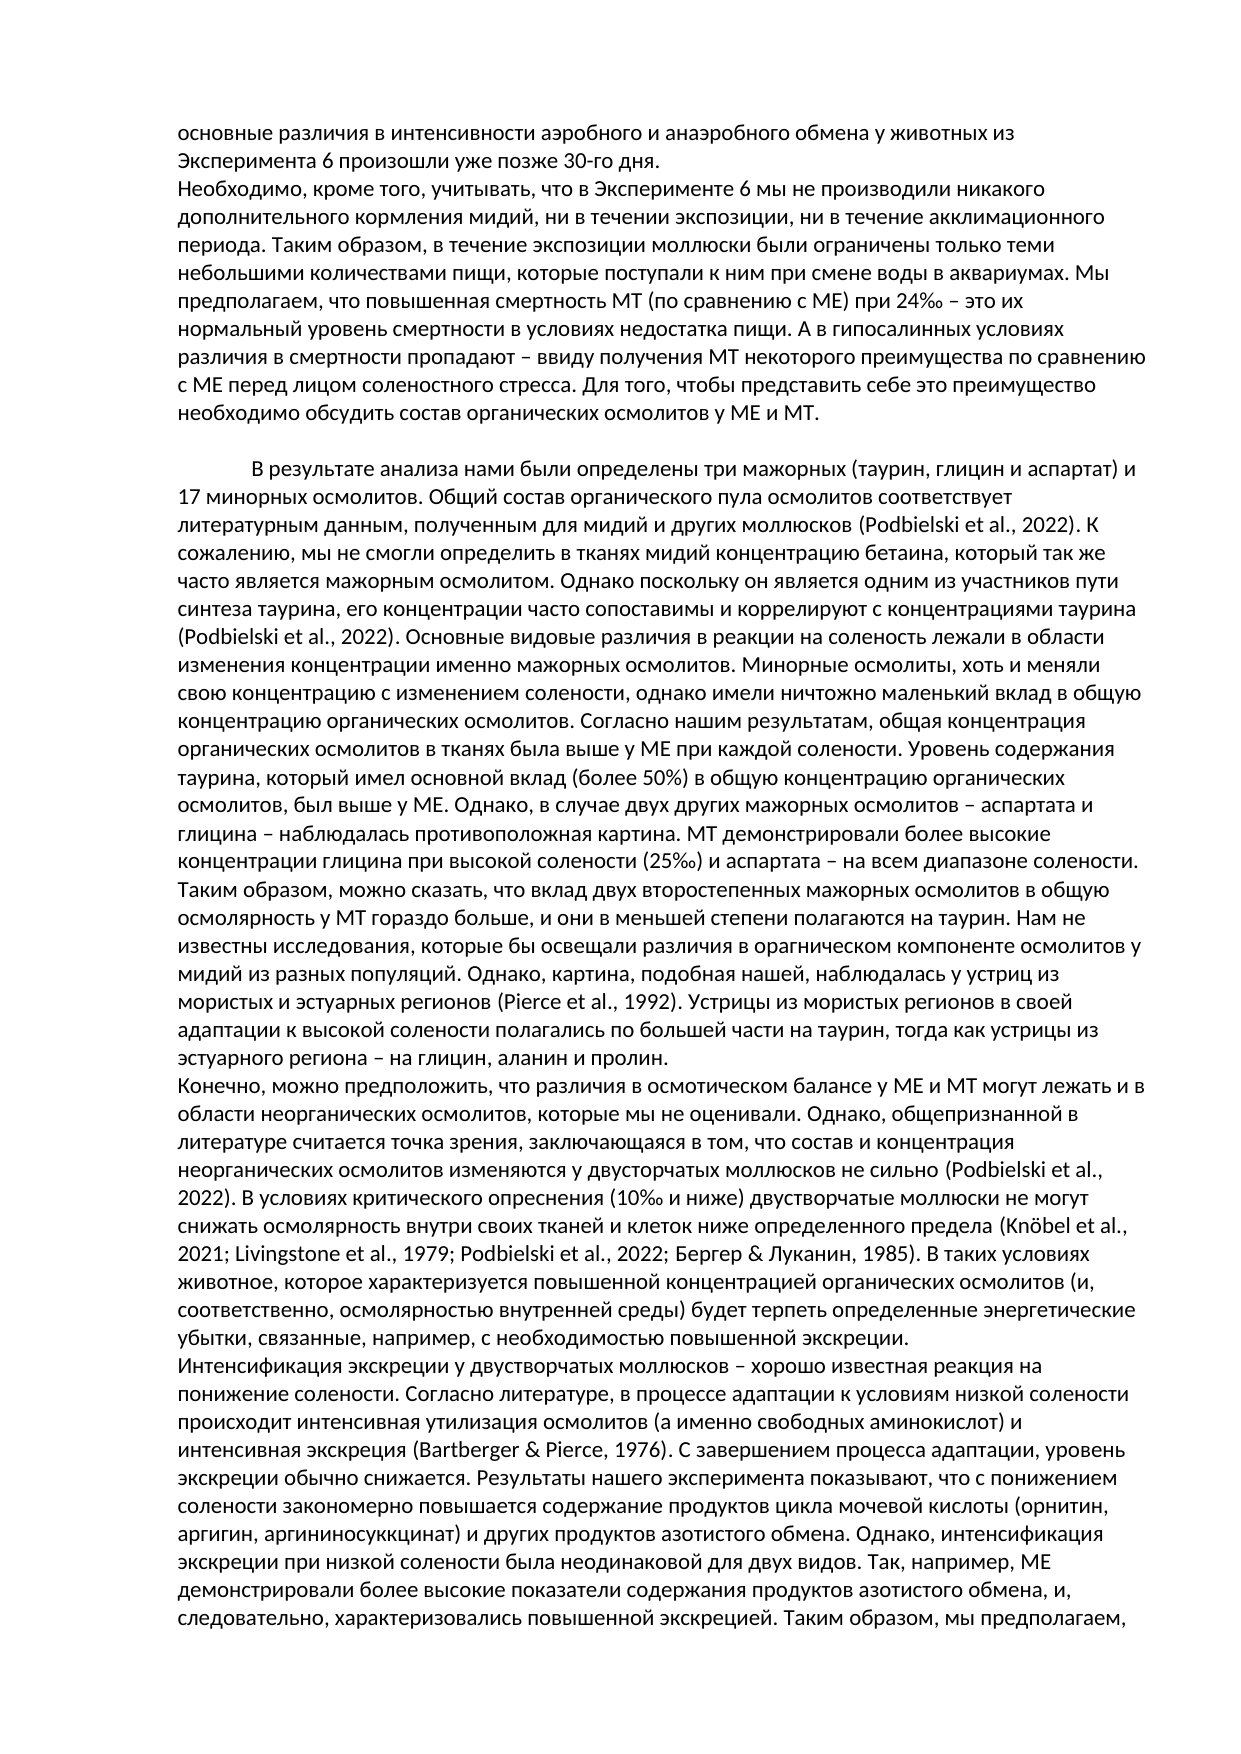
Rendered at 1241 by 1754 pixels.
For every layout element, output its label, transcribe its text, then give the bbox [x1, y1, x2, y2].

text Конечно, можно предположить, что различия в осмотическом балансе у МЕ и МТ могут лежать и в области неорганических осмолитов, которые мы не оценивали. Однако, общепризнанной в литературе считается точка зрения, заключающаяся в том, что состав и концентрация неорганических осмолитов изменяются у двусторчатых моллюсков не сильно (Podbielski et al., 2022). В условиях критического опреснения (10‰ и ниже) двустворчатые моллюски не могут снижать осмолярность внутри своих тканей и клеток ниже определенного предела (Knöbel et al., 2021; Livingstone et al., 1979; Podbielski et al., 2022; Бергер & Луканин, 1985). В таких условиях животное, которое характеризуется повышенной концентрацией органических осмолитов (и, соответственно, осмолярностью внутренней среды) будет терпеть определенные энергетические убытки, связанные, например, с необходимостью повышенной экскреции. [177, 1071, 1152, 1351]
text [177, 1351, 1152, 1631]
text Необходимо, кроме того, учитывать, что в Эксперименте 6 мы не производили никакого дополнительного кормления мидий, ни в течении экспозиции, ни в течение акклимационного периода. Таким образом, в течение экспозиции моллюски были ограничены только теми небольшими количествами пищи, которые поступали к ним при смене воды в аквариумах. Мы предполагаем, что повышенная смертность МТ (по сравнению с МЕ) при 24‰ – это их нормальный уровень смертности в условиях недостатка пищи. А в гипосалинных условиях различия в смертности пропадают – ввиду получения МТ некоторого преимущества по сравнению с МЕ перед лицом соленостного стресса. Для того, чтобы представить себе это преимущество необходимо обсудить состав органических осмолитов у МЕ и МТ. [177, 174, 1152, 426]
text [177, 118, 1152, 174]
text В результате анализа нами были определены три мажорных (таурин, глицин и аспартат) и 17 минорных осмолитов. Общий состав органического пула осмолитов соответствует литературным данным, полученным для мидий и других моллюсков (Podbielski et al., 2022). К сожалению, мы не смогли определить в тканях мидий концентрацию бетаина, который так же часто является мажорным осмолитом. Однако поскольку он является одним из участников пути синтеза таурина, его концентрации часто сопоставимы и коррелируют с концентрациями таурина (Podbielski et al., 2022). Основные видовые различия в реакции на соленость лежали в области изменения концентрации именно мажорных осмолитов. Минорные осмолиты, хоть и меняли свою концентрацию с изменением солености, однако имели ничтожно маленький вклад в общую концентрацию органических осмолитов. Согласно нашим результатам, общая концентрация органических осмолитов в тканях была выше у МЕ при каждой солености. Уровень содержания таурина, который имел основной вклад (более 50%) в общую концентрацию органических осмолитов, был выше у МЕ. Однако, в случае двух других мажорных осмолитов – аспартата и глицина – наблюдалась противоположная картина. МТ демонстрировали более высокие концентрации глицина при высокой солености (25‰) и аспартата – на всем диапазоне солености. Таким образом, можно сказать, что вклад двух второстепенных мажорных осмолитов в общую осмолярность у МТ гораздо больше, и они в меньшей степени полагаются на таурин. Нам не известны исследования, которые бы освещали различия в орагническом компоненте осмолитов у мидий из разных популяций. Однако, картина, подобная нашей, наблюдалась у устриц из мористых и эстуарных регионов (Pierce et al., 1992). Устрицы из мористых регионов в своей адаптации к высокой солености полагались по большей части на таурин, тогда как устрицы из эстуарного региона – на глицин, аланин и пролин. [177, 454, 1152, 1071]
